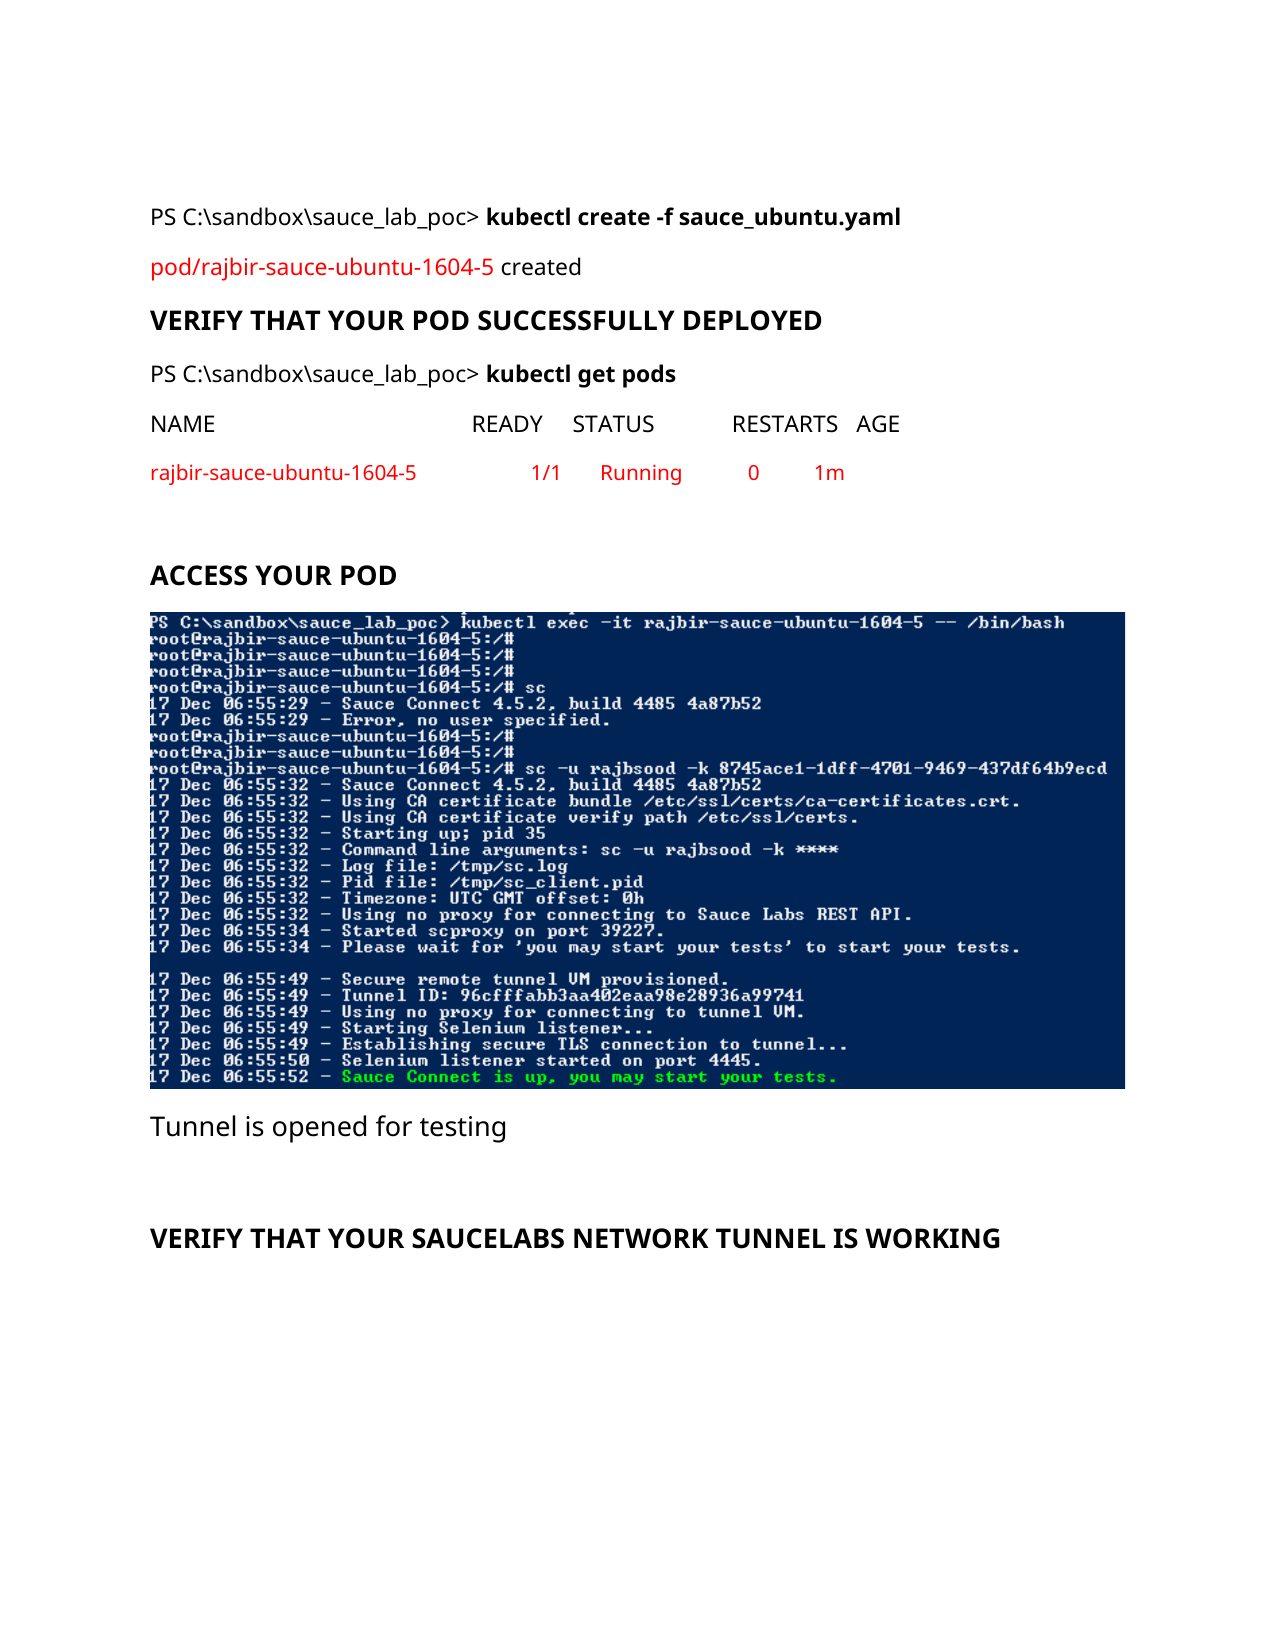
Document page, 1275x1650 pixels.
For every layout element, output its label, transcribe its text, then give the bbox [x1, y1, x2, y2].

text PS C:\sandbox\sauce_lab_poc> kubectl get pods [150, 358, 1125, 389]
text pod/rajbir-sauce-ubuntu-1604-5 created [150, 251, 1125, 282]
text Tunnel is opened for testing [150, 1107, 1125, 1144]
text VERIFY THAT YOUR POD SUCCESSFULLY DEPLOYED [150, 301, 1125, 338]
text NAME READY STATUS RESTARTS AGE [150, 408, 1125, 439]
text rajbir-sauce-ubuntu-1604-5 1/1 Running 0 1m [150, 458, 1125, 487]
text ACCESS YOUR POD [150, 556, 1125, 593]
text VERIFY THAT YOUR SAUCELABS NETWORK TUNNEL IS WORKING [150, 1220, 1125, 1257]
text PS C:\sandbox\sauce_lab_poc> kubectl create -f sauce_ubuntu.yaml [150, 200, 1125, 232]
picture [150, 612, 1125, 1089]
